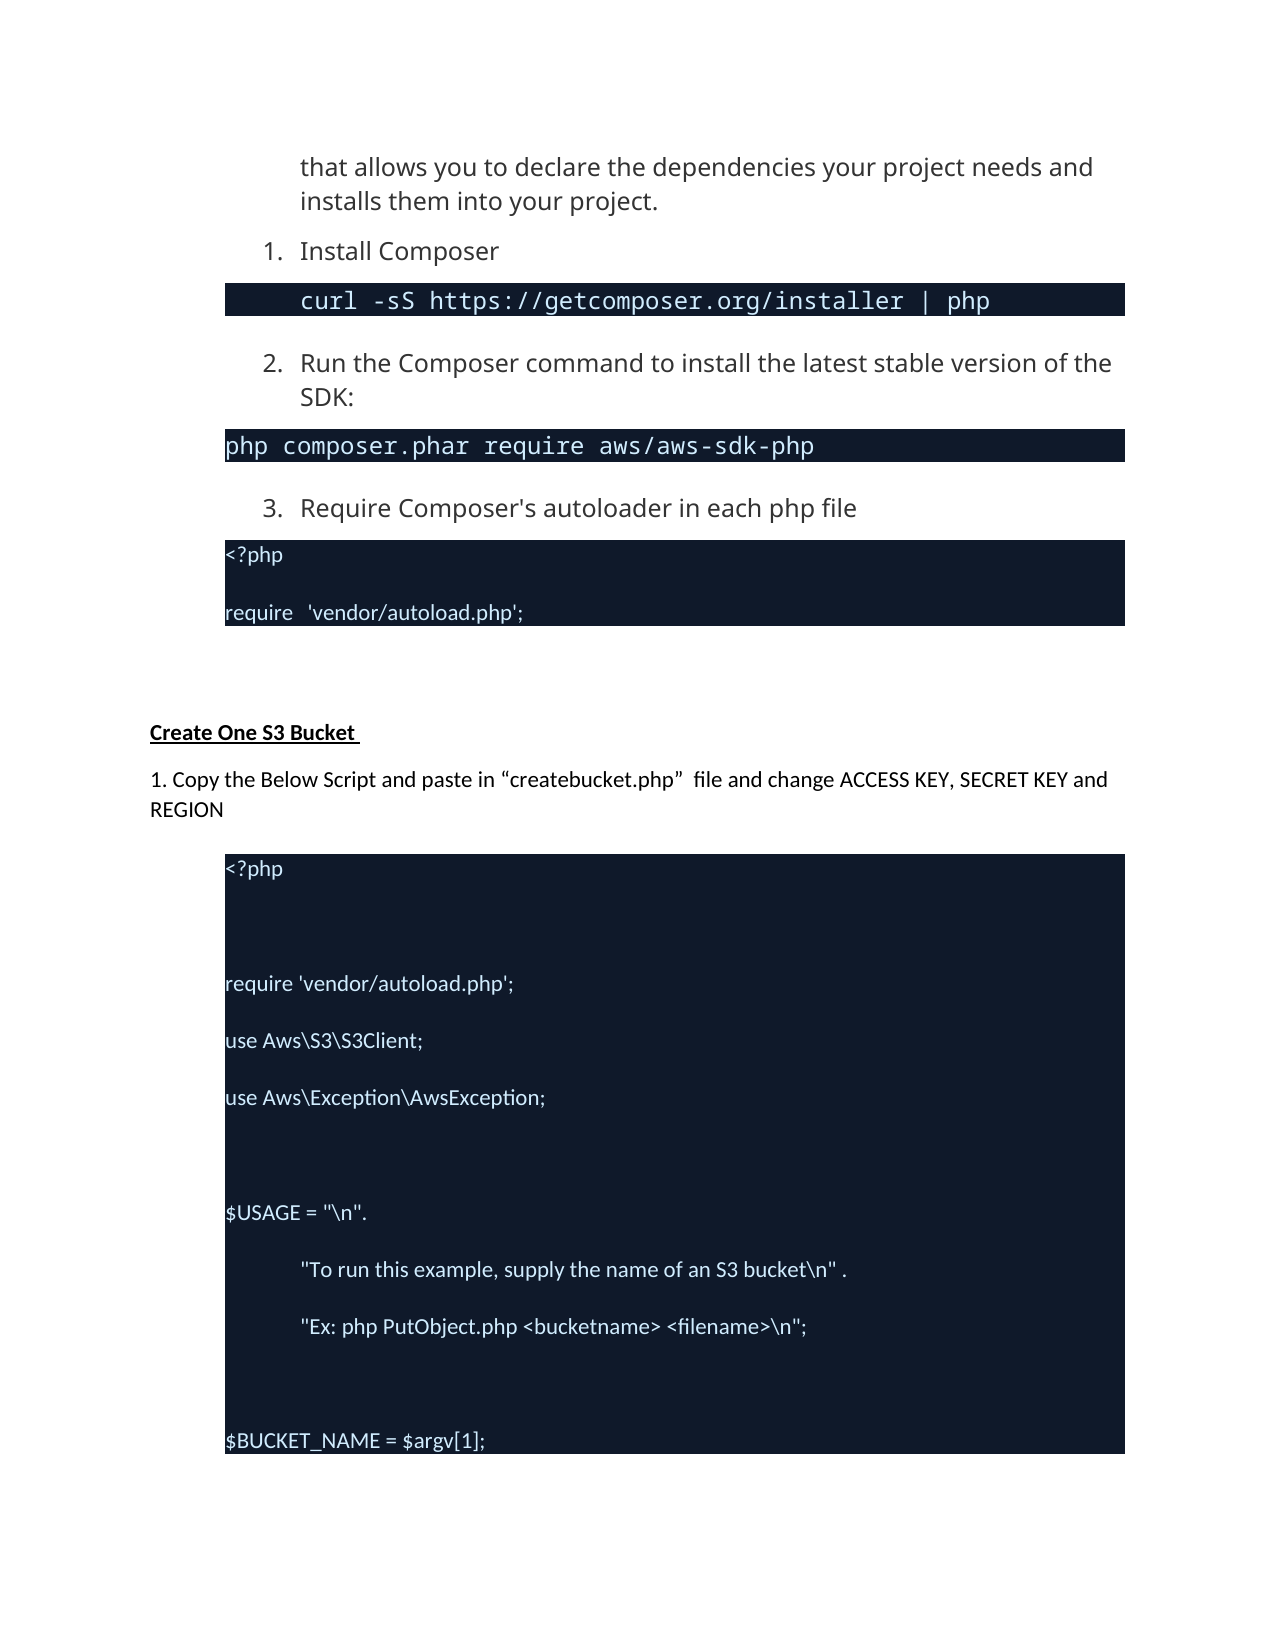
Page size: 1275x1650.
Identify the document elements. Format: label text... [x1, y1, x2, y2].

text Create One S3 Bucket [150, 718, 1125, 746]
text use Aws\S3\S3Client; [225, 1026, 1125, 1054]
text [300, 150, 1125, 218]
text <?php [225, 854, 1125, 882]
text php composer.phar require aws/aws-sdk-php [225, 429, 1125, 462]
text $USAGE = "\n". [225, 1198, 1125, 1226]
text 1. Copy the Below Script and paste in “createbucket.php” file and change ACCESS KEY, SECRET KEY and REGION [150, 765, 1125, 823]
text require 'vendor/autoload.php'; [225, 598, 1125, 626]
text use Aws\Exception\AwsException; [225, 1083, 1125, 1111]
text "Ex: php PutObject.php <bucketname> <filename>\n"; [225, 1312, 1125, 1340]
list Install Composer [262, 234, 1125, 268]
list Require Composer's autoloader in each php file [262, 491, 1125, 525]
text curl -sS https://getcomposer.org/installer | php [225, 283, 1125, 316]
text "To run this example, supply the name of an S3 bucket\n" . [225, 1255, 1125, 1283]
list Run the Composer command to install the latest stable version of the SDK: [262, 345, 1125, 413]
text $BUCKET_NAME = $argv[1]; [225, 1426, 1125, 1454]
text <?php [225, 540, 1125, 568]
text require 'vendor/autoload.php'; [225, 969, 1125, 997]
